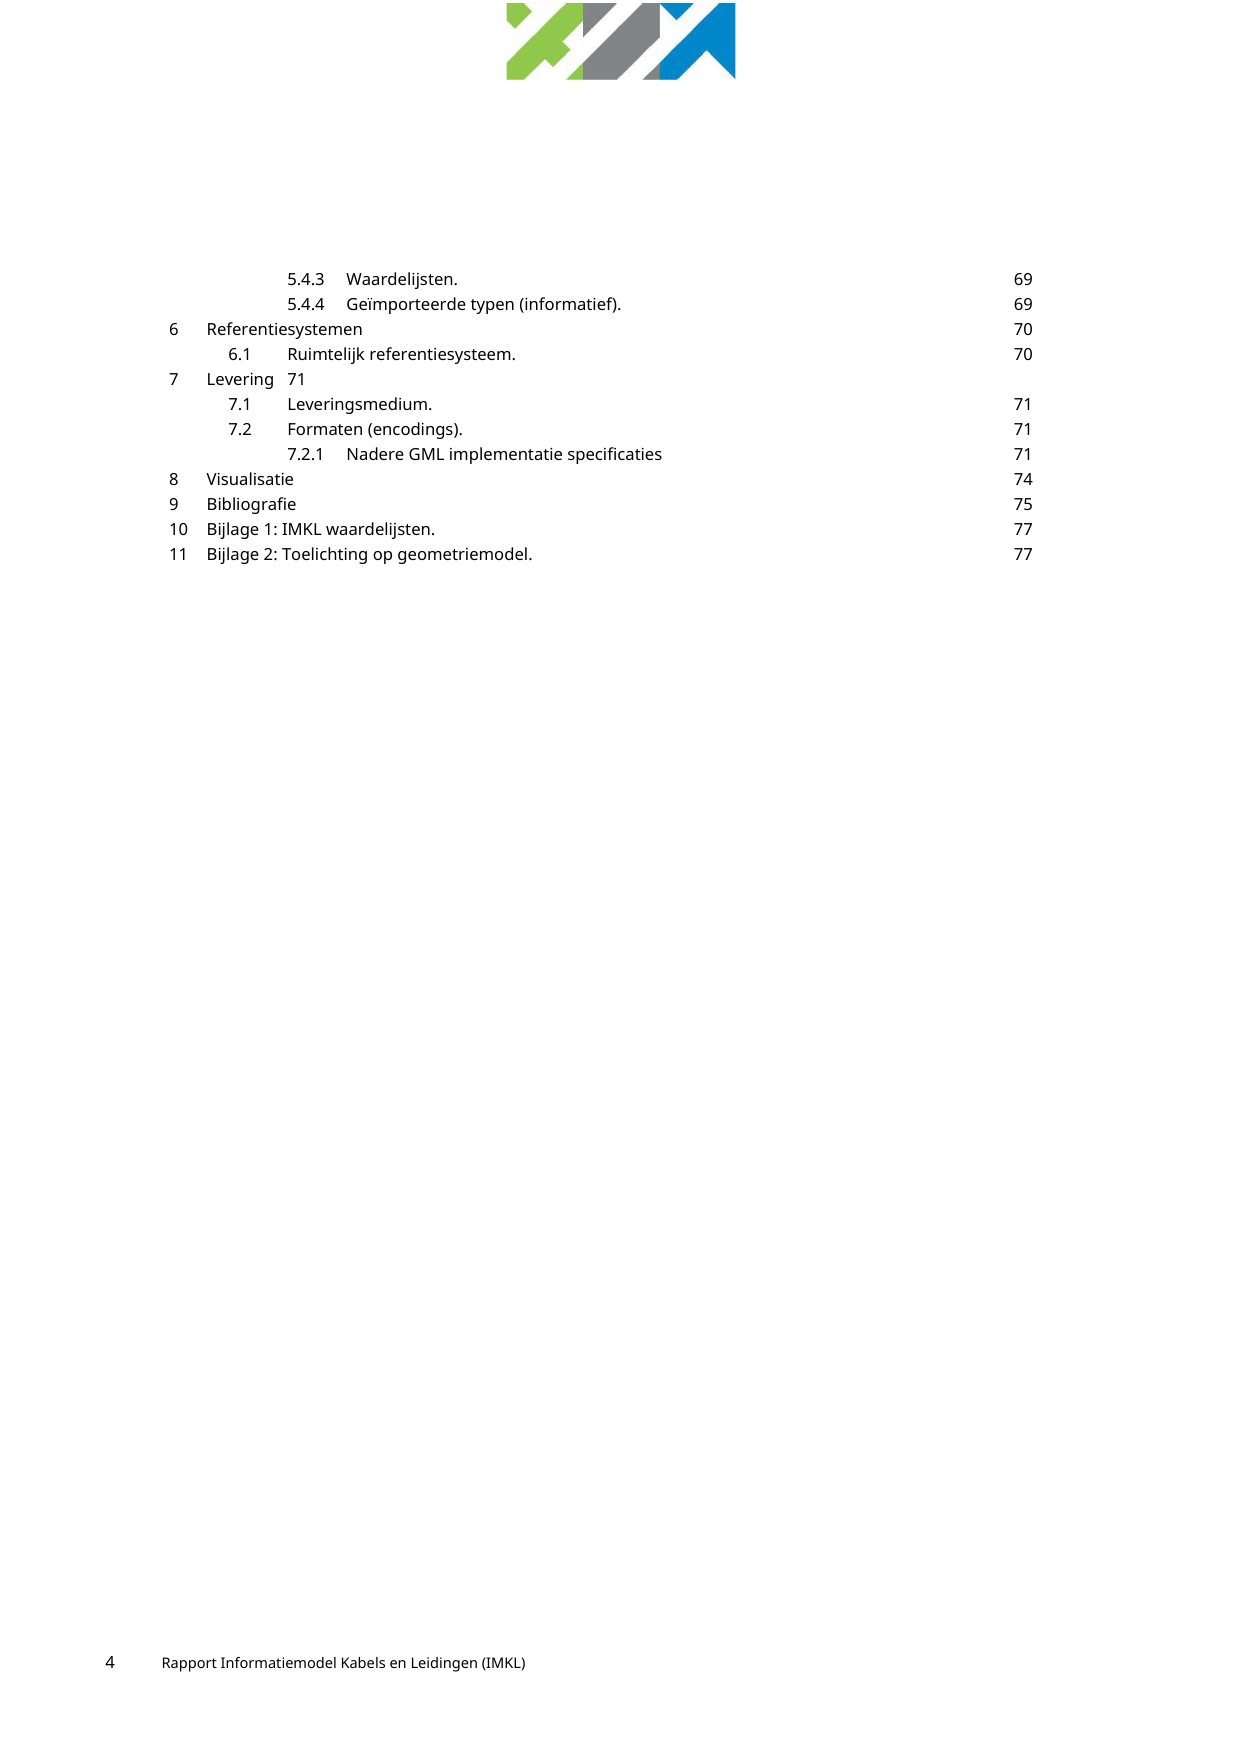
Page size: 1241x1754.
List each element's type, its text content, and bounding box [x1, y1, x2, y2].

text Levering 71 [169, 366, 1071, 391]
text Referentiesystemen 70 [169, 316, 1071, 341]
text Bibliografie 75 [169, 491, 1071, 516]
text 6.1 Ruimtelijk referentiesysteem. 70 [228, 341, 1071, 366]
text Visualisatie 74 [169, 466, 1071, 491]
text 7.2 Formaten (encodings). 71 [228, 416, 1071, 441]
text 5.4.4 Geïmporteerde typen (informatief). 69 [287, 291, 1071, 316]
text Bijlage 2: Toelichting op geometriemodel. 77 [169, 541, 1071, 566]
text 7.2.1 Nadere GML implementatie specificaties 71 [287, 441, 1071, 466]
picture [506, 3, 718, 80]
text 5.4.3 Waardelijsten. 69 [287, 266, 1071, 291]
picture [677, 50, 736, 80]
text Bijlage 1: IMKL waardelijsten. 77 [169, 516, 1071, 541]
text 7.1 Leveringsmedium. 71 [228, 391, 1071, 416]
